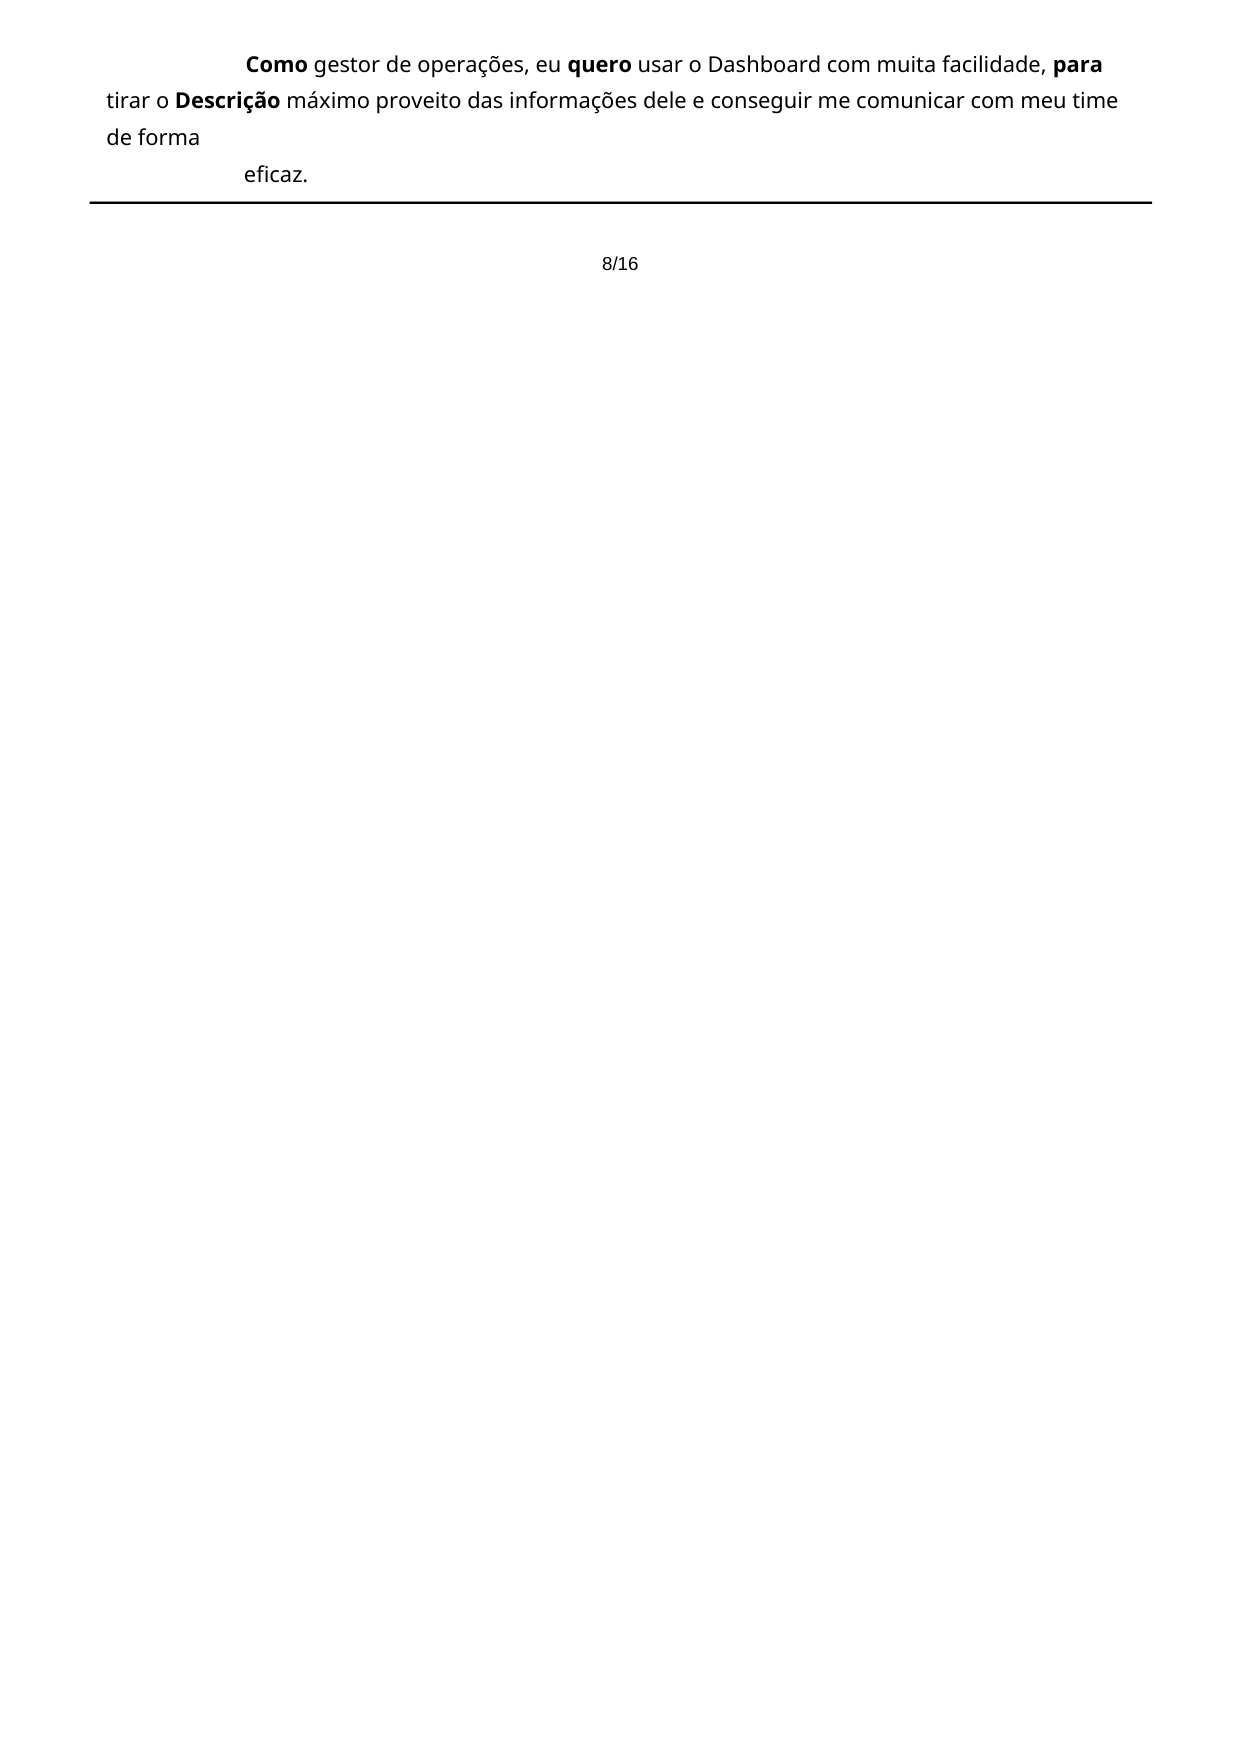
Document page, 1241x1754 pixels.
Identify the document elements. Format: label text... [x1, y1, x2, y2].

text eficaz. [244, 159, 1161, 188]
text Como gestor de operações, eu quero usar o Dashboard com muita facilidade, para tirar o Descrição máximo proveito das informações dele e conseguir me comunicar com meu time de forma [106, 49, 1119, 152]
text 8/16 [79, 253, 1161, 274]
